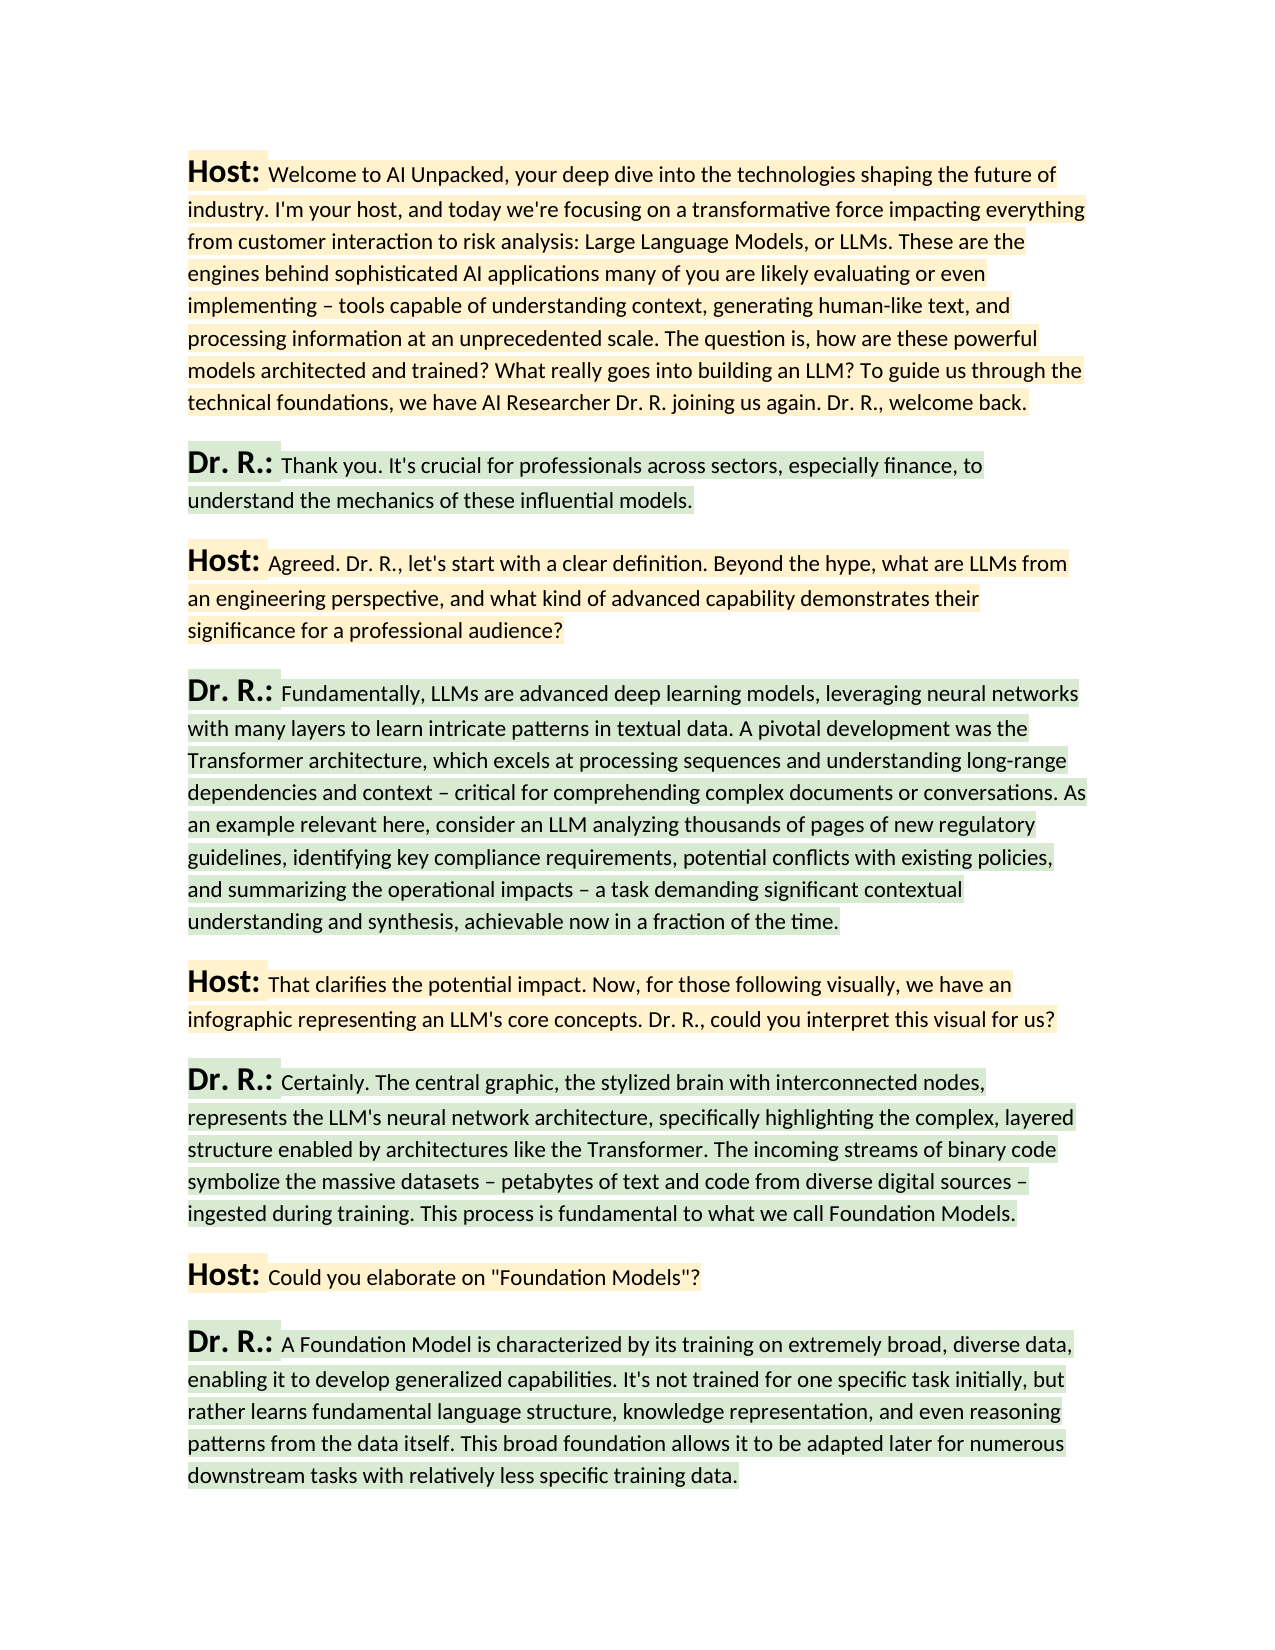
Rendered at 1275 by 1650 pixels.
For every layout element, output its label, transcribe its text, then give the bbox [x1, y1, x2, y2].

text Dr. R.: Fundamentally, LLMs are advanced deep learning models, leveraging neural networks with many layers to learn intricate patterns in textual data. A pivotal development was the Transformer architecture, which excels at processing sequences and understanding long-range dependencies and context – critical for comprehending complex documents or conversations. As an example relevant here, consider an LLM analyzing thousands of pages of new regulatory guidelines, identifying key compliance requirements, potential conflicts with existing policies, and summarizing the operational impacts – a task demanding significant contextual understanding and synthesis, achievable now in a fraction of the time. [187, 669, 1087, 935]
text Dr. R.: A Foundation Model is characterized by its training on extremely broad, diverse data, enabling it to develop generalized capabilities. It's not trained for one specific task initially, but rather learns fundamental language structure, knowledge representation, and even reasoning patterns from the data itself. This broad foundation allows it to be adapted later for numerous downstream tasks with relatively less specific training data. [187, 1320, 1087, 1489]
text Dr. R.: Thank you. It's crucial for professionals across sectors, especially finance, to understand the mechanics of these influential models. [187, 441, 1087, 514]
text Host: That clarifies the potential impact. Now, for those following visually, we have an infographic representing an LLM's core concepts. Dr. R., could you interpret this visual for us? [187, 960, 1087, 1033]
text Host: Agreed. Dr. R., let's start with a clear definition. Beyond the hype, what are LLMs from an engineering perspective, and what kind of advanced capability demonstrates their significance for a professional audience? [187, 539, 1087, 644]
text Host: Could you elaborate on "Foundation Models"? [187, 1252, 1087, 1293]
text Dr. R.: Certainly. The central graphic, the stylized brain with interconnected nodes, represents the LLM's neural network architecture, specifically highlighting the complex, layered structure enabled by architectures like the Transformer. The incoming streams of binary code symbolize the massive datasets – petabytes of text and code from diverse digital sources – ingested during training. This process is fundamental to what we call Foundation Models. [187, 1058, 1087, 1227]
text Host: Welcome to AI Unpacked, your deep dive into the technologies shaping the future of industry. I'm your host, and today we're focusing on a transformative force impacting everything from customer interaction to risk analysis: Large Language Models, or LLMs. These are the engines behind sophisticated AI applications many of you are likely evaluating or even implementing – tools capable of understanding context, generating human-like text, and processing information at an unprecedented scale. The question is, how are these powerful models architected and trained? What really goes into building an LLM? To guide us through the technical foundations, we have AI Researcher Dr. R. joining us again. Dr. R., welcome back. [187, 150, 1087, 416]
